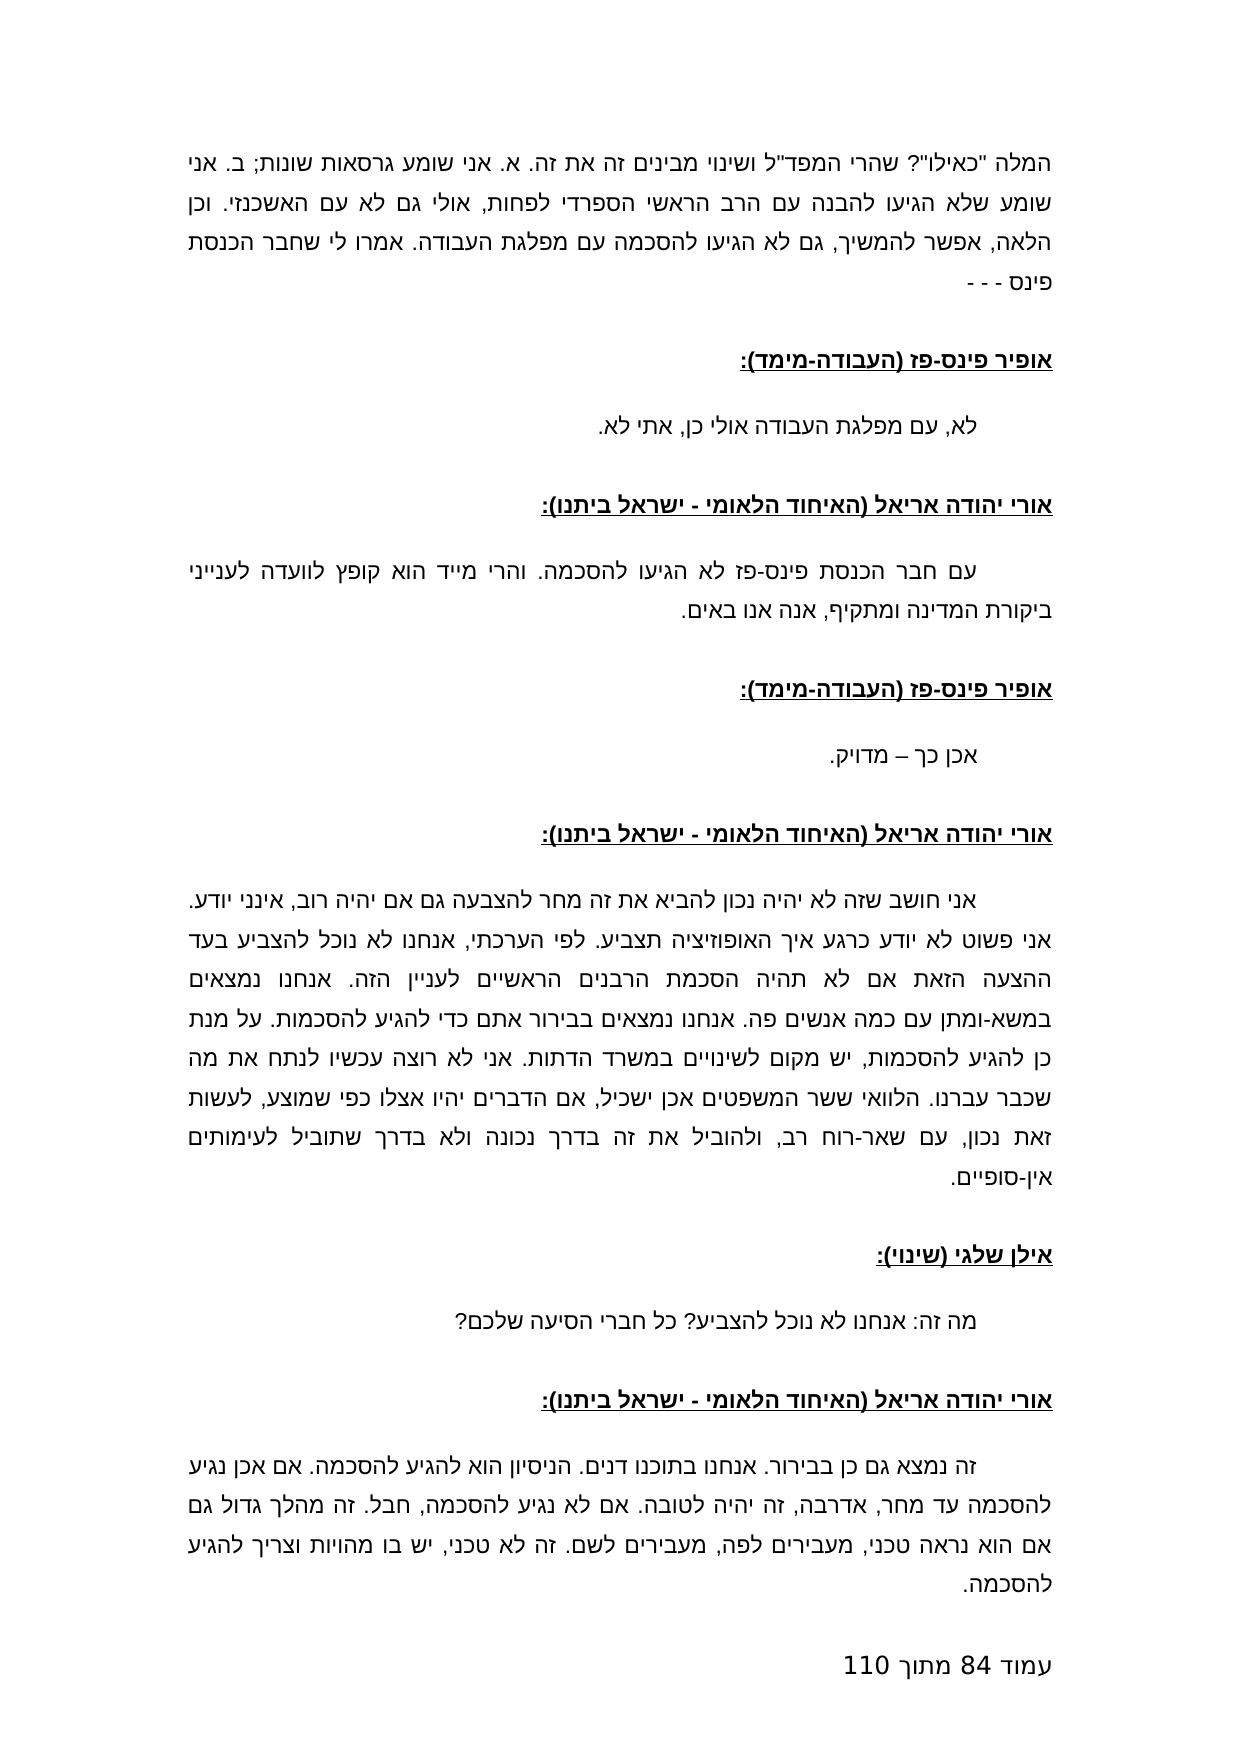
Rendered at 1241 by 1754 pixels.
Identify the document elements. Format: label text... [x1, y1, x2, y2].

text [187, 150, 1053, 295]
text אכן כך – מדויק. [187, 742, 1053, 769]
text אופיר פינס-פז (העבודה-מימד): [187, 676, 1053, 703]
text זה נמצא גם כן בבירור. אנחנו בתוכנו דנים. הניסיון הוא להגיע להסכמה. אם אכן נגיע להסכמה עד מחר, אדרבה, זה יהיה לטובה. אם לא נגיע להסכמה, חבל. זה מהלך גדול גם אם הוא נראה טכני, מעבירים לפה, מעבירים לשם. זה לא טכני, יש בו מהויות וצריך להגיע להסכמה. [187, 1453, 1053, 1598]
text עם חבר הכנסת פינס-פז לא הגיעו להסכמה. והרי מייד הוא קופץ לוועדה לענייני ביקורת המדינה ומתקיף, אנה אנו באים. [187, 558, 1053, 624]
text מה זה: אנחנו לא נוכל להצביע? כל חברי הסיעה שלכם? [187, 1308, 1053, 1334]
text אופיר פינס-פז (העבודה-מימד): [187, 347, 1053, 374]
text לא, עם מפלגת העבודה אולי כן, אתי לא. [187, 413, 1053, 439]
text אורי יהודה אריאל (האיחוד הלאומי - ישראל ביתנו): [187, 492, 1053, 518]
text אני חושב שזה לא יהיה נכון להביא את זה מחר להצבעה גם אם יהיה רוב, אינני יודע. אני פשוט לא יודע כרגע איך האופוזיציה תצביע. לפי הערכתי, אנחנו לא נוכל להצביע בעד ההצעה הזאת אם לא תהיה הסכמת הרבנים הראשיים לעניין הזה. אנחנו נמצאים במשא-ומתן עם כמה אנשים פה. אנחנו נמצאים בבירור אתם כדי להגיע להסכמות. על מנת כן להגיע להסכמות, יש מקום לשינויים במשרד הדתות. אני לא רוצה עכשיו לנתח את מה שכבר עברנו. הלוואי ששר המשפטים אכן ישכיל, אם הדברים יהיו אצלו כפי שמוצע, לעשות זאת נכון, עם שאר-רוח רב, ולהוביל את זה בדרך נכונה ולא בדרך שתוביל לעימותים אין-סופיים. [187, 887, 1053, 1190]
text אורי יהודה אריאל (האיחוד הלאומי - ישראל ביתנו): [187, 821, 1053, 848]
text אורי יהודה אריאל (האיחוד הלאומי - ישראל ביתנו): [187, 1387, 1053, 1413]
text אילן שלגי (שינוי): [187, 1242, 1053, 1269]
